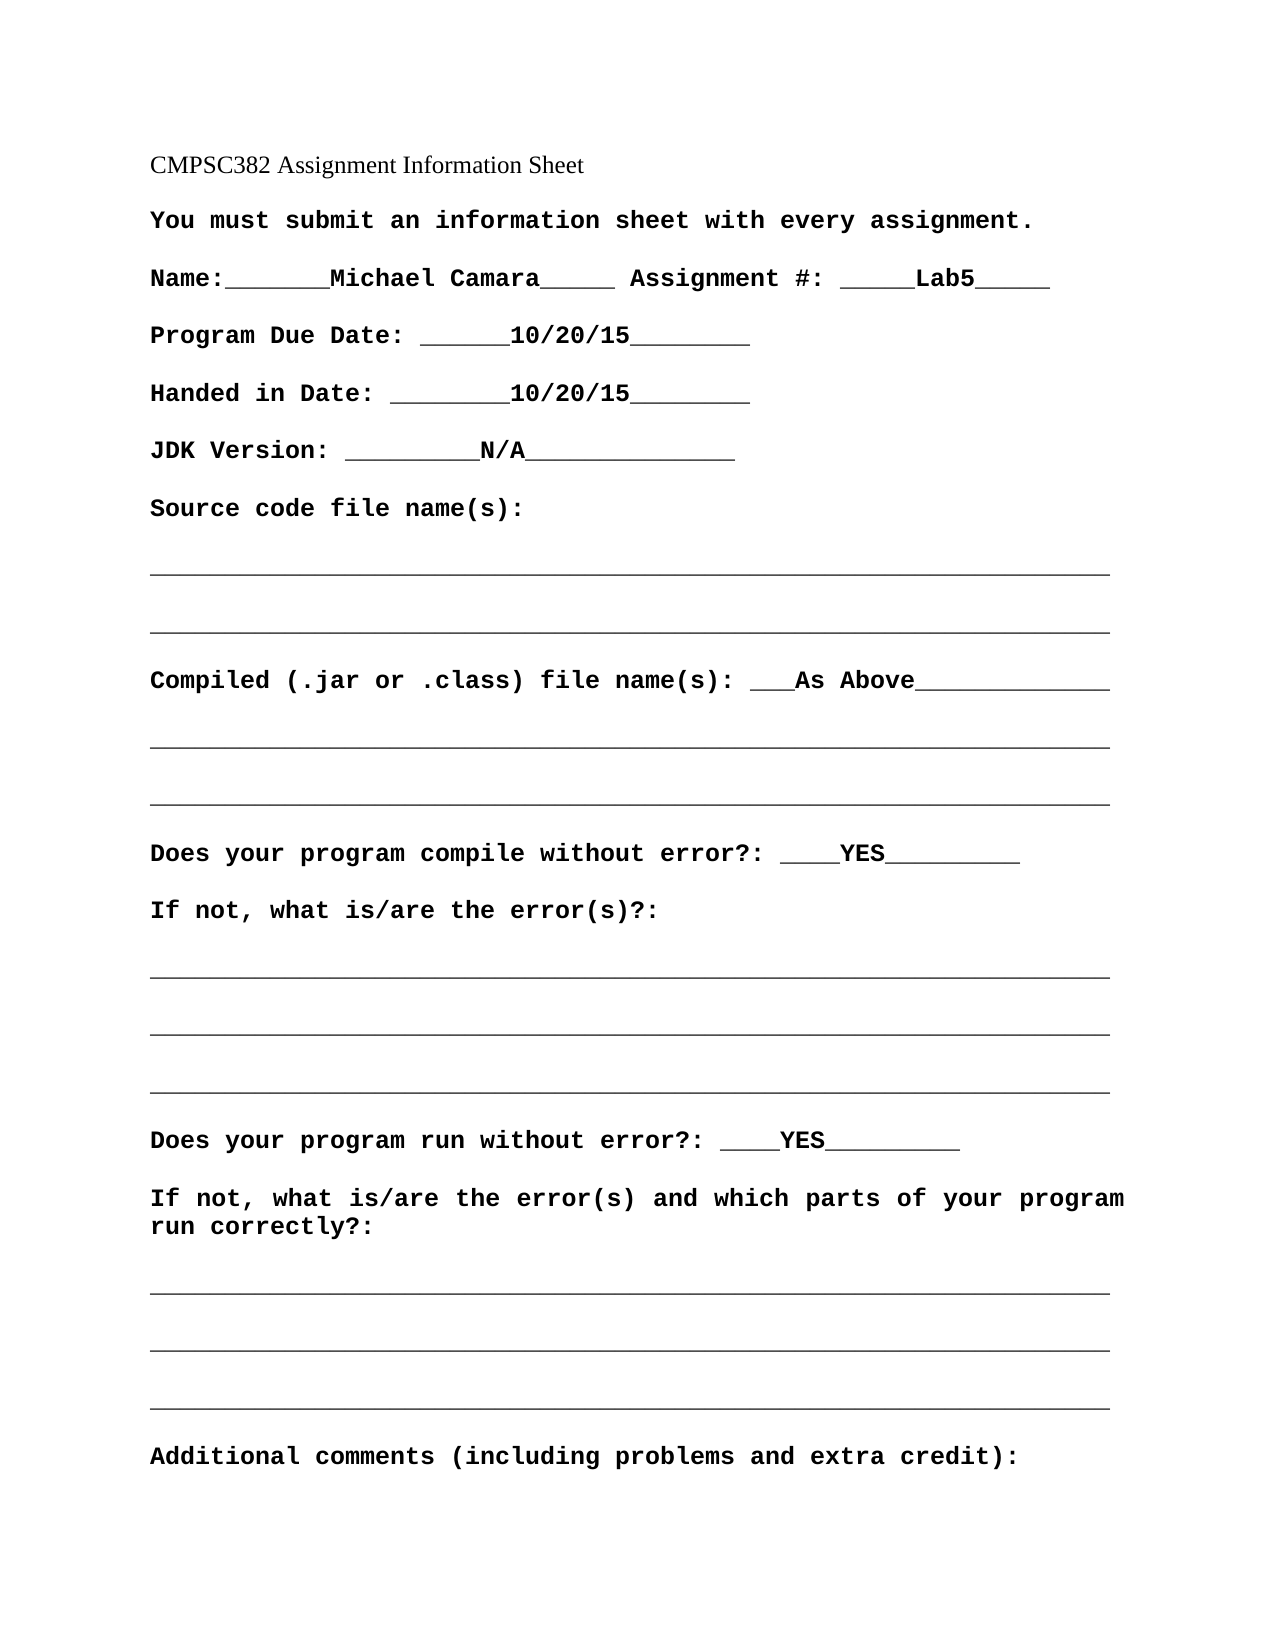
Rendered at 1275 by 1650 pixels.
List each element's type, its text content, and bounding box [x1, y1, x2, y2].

text ________________________________________________________________ [150, 783, 1125, 811]
text Compiled (.jar or .class) file name(s): ___As Above_____________ [150, 668, 1125, 696]
text ________________________________________________________________ [150, 1386, 1125, 1414]
text ________________________________________________________________ [150, 955, 1125, 984]
text Additional comments (including problems and extra credit): [150, 1444, 1125, 1472]
text ________________________________________________________________ [150, 610, 1125, 639]
text If not, what is/are the error(s) and which parts of your program run correctly?: [150, 1185, 1125, 1242]
text Program Due Date: ______10/20/15________ [150, 323, 1125, 351]
text ________________________________________________________________ [150, 725, 1125, 754]
text Does your program run without error?: ____YES_________ [150, 1128, 1125, 1156]
text You must submit an information sheet with every assignment. [150, 208, 1125, 236]
text ________________________________________________________________ [150, 1329, 1125, 1357]
text Name:_______Michael Camara_____ Assignment #: _____Lab5_____ [150, 265, 1125, 294]
text ________________________________________________________________ [150, 553, 1125, 581]
text Handed in Date: ________10/20/15________ [150, 380, 1125, 409]
text Source code file name(s): [150, 495, 1125, 524]
text ________________________________________________________________ [150, 1271, 1125, 1299]
text ________________________________________________________________ [150, 1070, 1125, 1099]
text CMPSC382 Assignment Information Sheet [150, 150, 1125, 179]
text JDK Version: _________N/A______________ [150, 438, 1125, 466]
text Does your program compile without error?: ____YES_________ [150, 840, 1125, 869]
text If not, what is/are the error(s)?: [150, 898, 1125, 926]
text ________________________________________________________________ [150, 1013, 1125, 1041]
